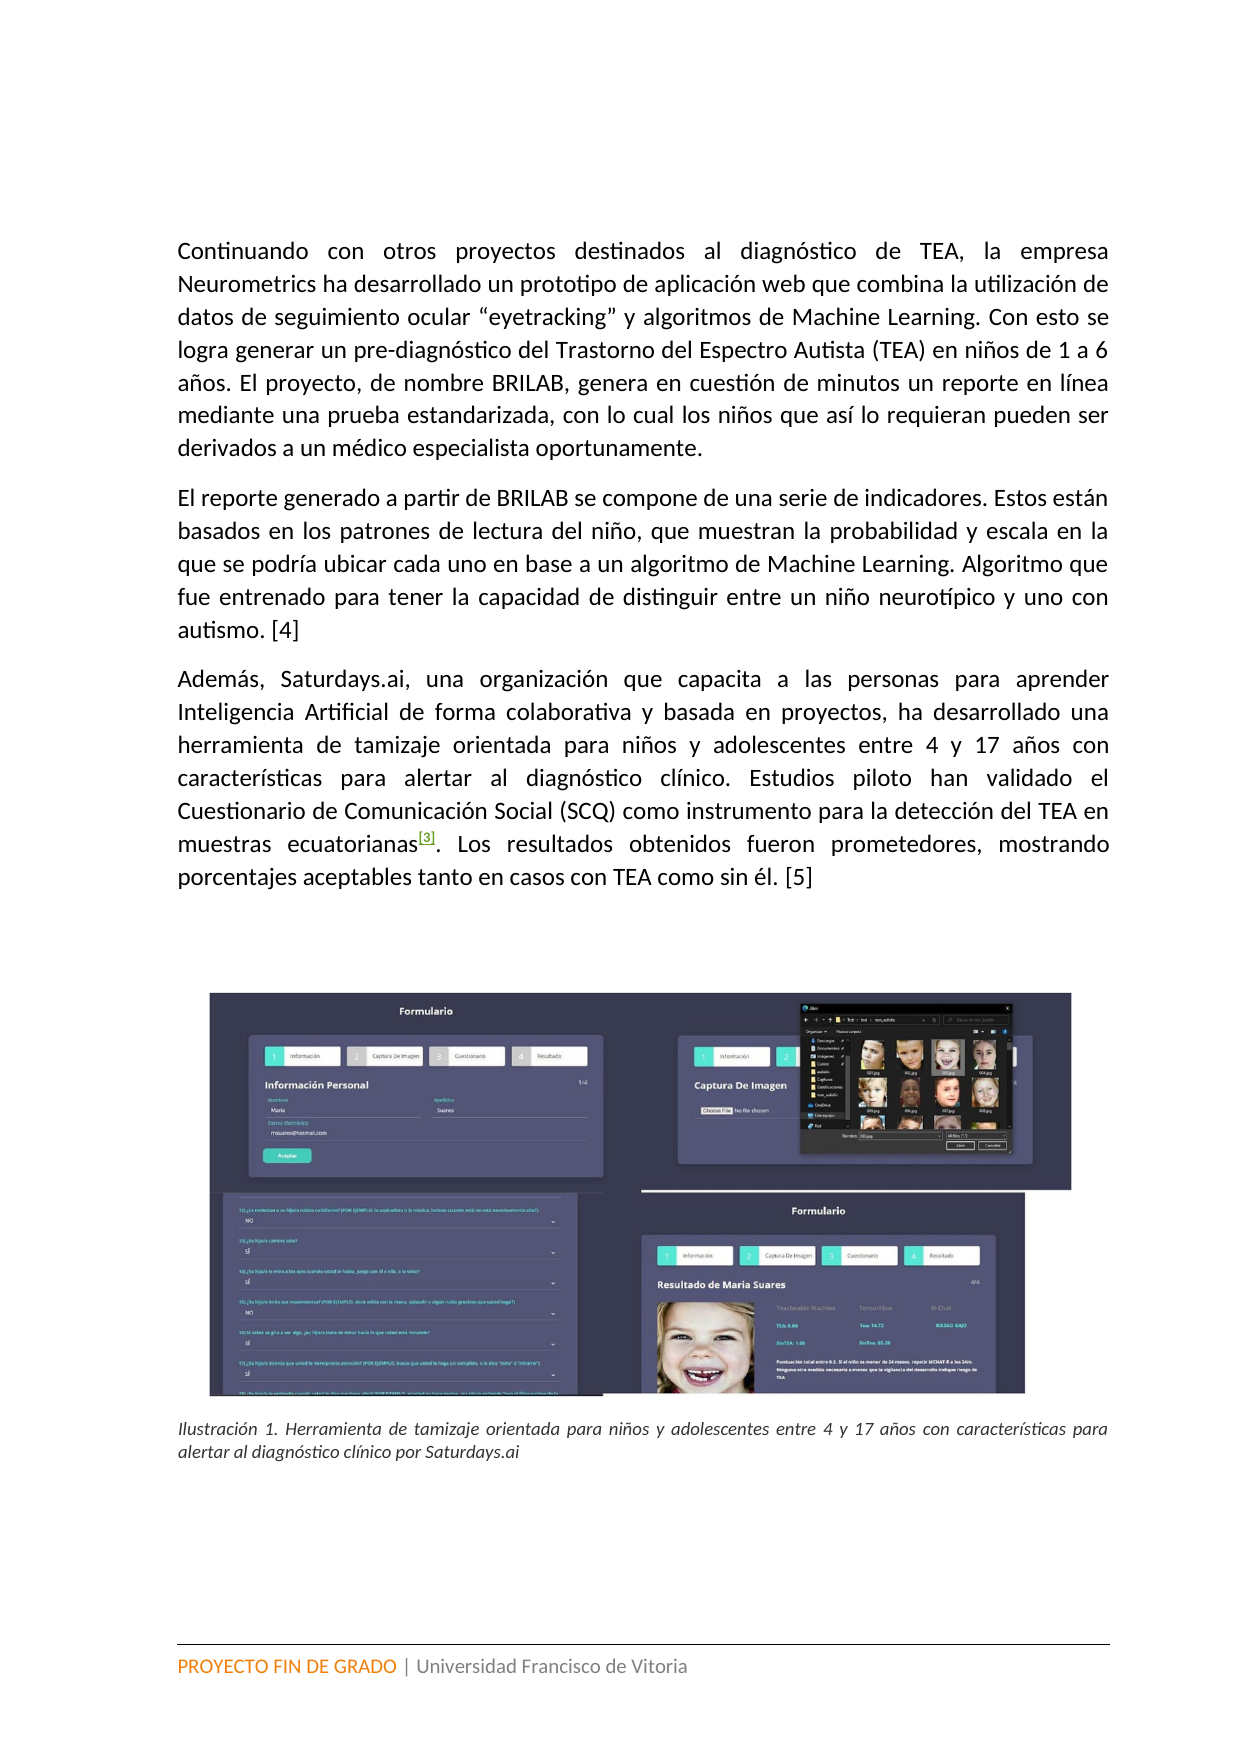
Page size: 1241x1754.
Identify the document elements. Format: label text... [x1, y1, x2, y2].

text Además, Saturdays.ai, una organización que capacita a las personas para aprender Inteligencia Artificial de forma colaborativa y basada en proyectos, ha desarrollado una herramienta de tamizaje orientada para niños y adolescentes entre 4 y 17 años con características para alertar al diagnóstico clínico. Estudios piloto han validado el Cuestionario de Comunicación Social (SCQ) como instrumento para la detección del TEA en muestras ecuatorianas[3]. Los resultados obtenidos fueron prometedores, mostrando porcentajes aceptables tanto en casos con TEA como sin él. [177, 663, 1110, 891]
text Continuando con otros proyectos destinados al diagnóstico de TEA, la empresa Neurometrics ha desarrollado un prototipo de aplicación web que combina la utilización de datos de seguimiento ocular “eyetracking” y algoritmos de Machine Learning. Con esto se logra generar un pre-diagnóstico del Trastorno del Espectro Autista (TEA) en niños de 1 a 6 años. El proyecto, de nombre BRILAB, genera en cuestión de minutos un reporte en línea mediante una prueba estandarizada, con lo cual los niños que así lo requieran pueden ser derivados a un médico especialista oportunamente. [177, 235, 1110, 463]
text El reporte generado a partir de BRILAB se compone de una serie de indicadores. Estos están basados en los patrones de lectura del niño, que muestran la probabilidad y escala en la que se podría ubicar cada uno en base a un algoritmo de Machine Learning. Algoritmo que fue entrenado para tener la capacidad de distinguir entre un niño neurotípico y uno con autismo. [177, 482, 1110, 644]
picture [177, 964, 1112, 1409]
